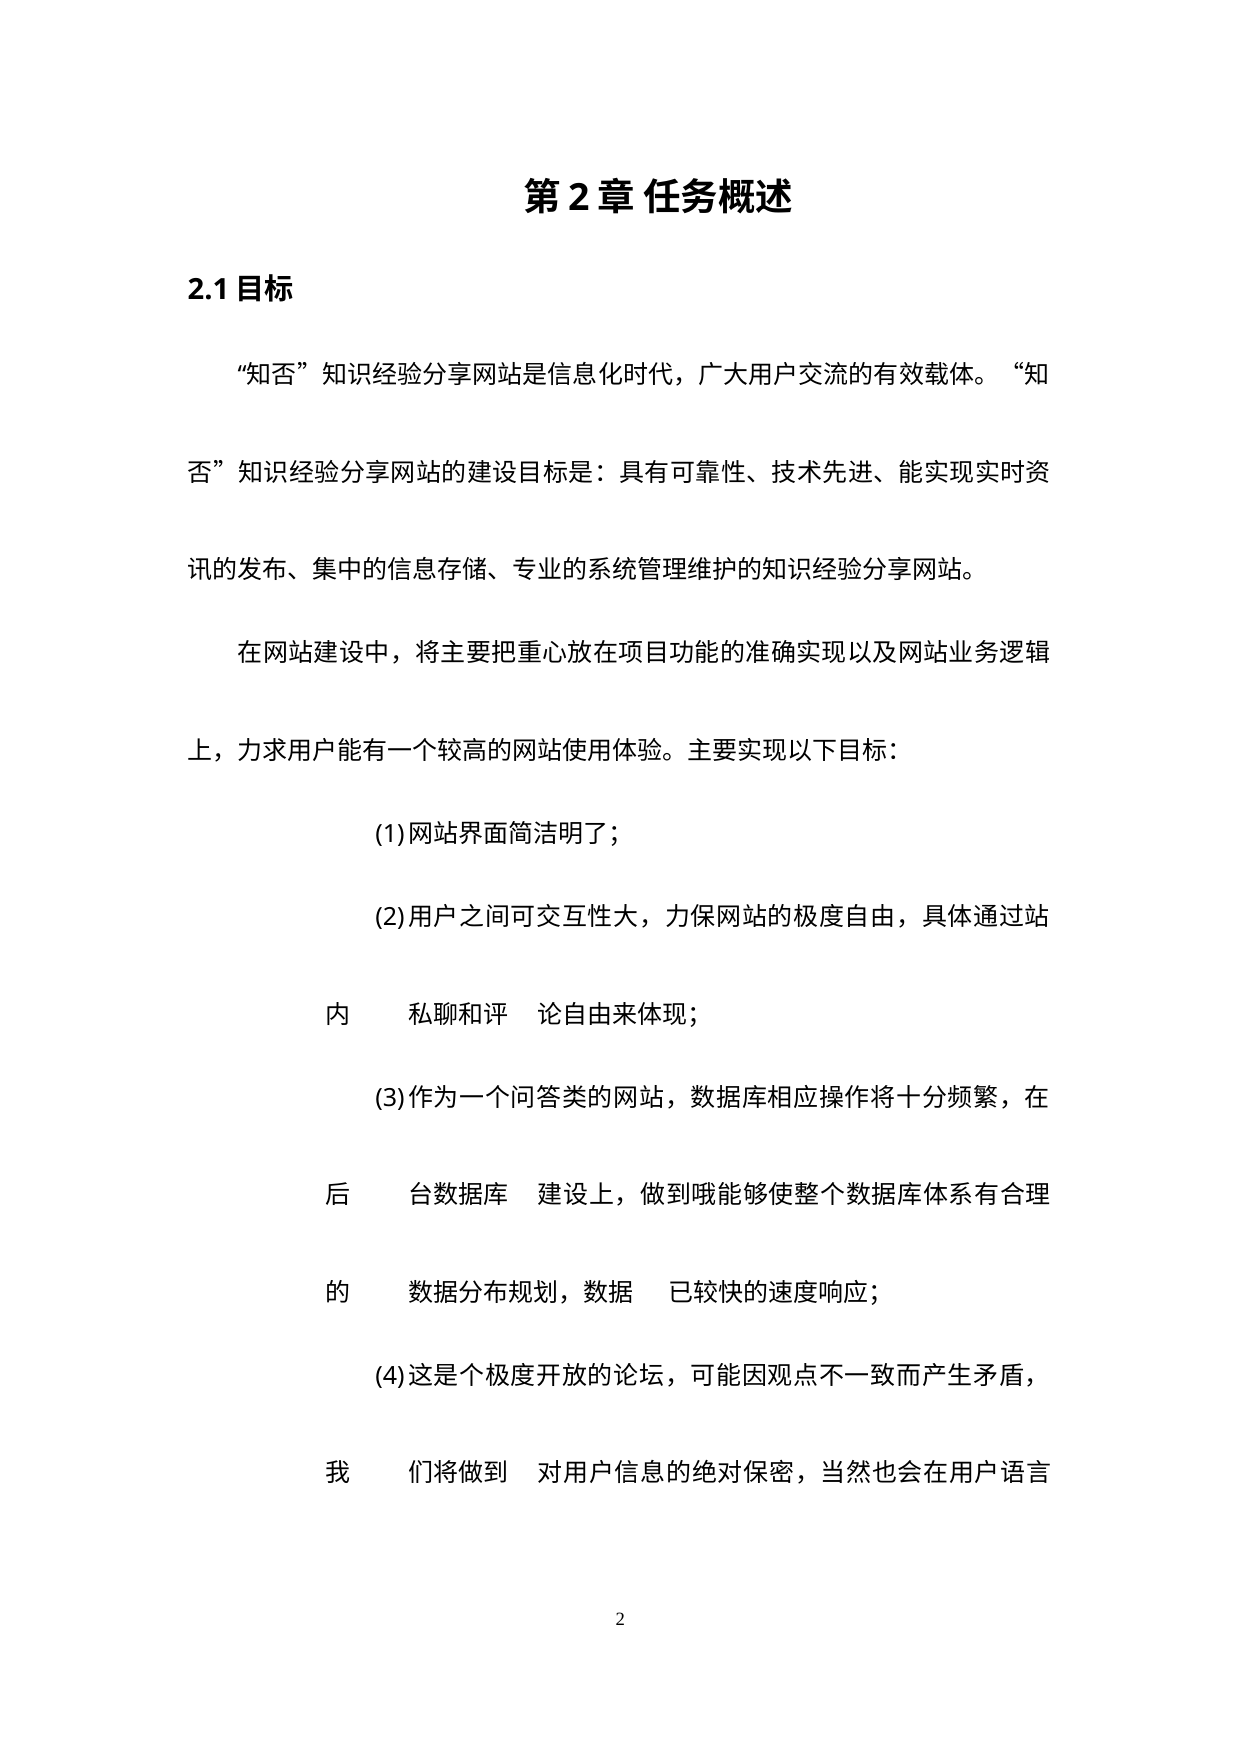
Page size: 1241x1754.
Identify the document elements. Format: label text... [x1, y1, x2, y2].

text 2.1目标 [187, 254, 1053, 319]
list 用户之间可交互性大，力保网站的极度自由，具体通过站内 私聊和评 论自由来体现； [325, 882, 1053, 1045]
text “知否”知识经验分享网站是信息化时代，广大用户交流的有效载体。“知否”知识经验分享网站的建设目标是：具有可靠性、技术先进、能实现实时资讯的发布、集中的信息存储、专业的系统管理维护的知识经验分享网站。 [187, 340, 1053, 600]
list 作为一个问答类的网站，数据库相应操作将十分频繁，在后 台数据库 建设上，做到哦能够使整个数据库体系有合理的 数据分布规划，数据 已较快的速度响应； [325, 1063, 1053, 1323]
text 第2章 任务概述 [187, 162, 1053, 227]
text 在网站建设中，将主要把重心放在项目功能的准确实现以及网站业务逻辑上，力求用户能有一个较高的网站使用体验。主要实现以下目标： [187, 618, 1053, 781]
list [325, 1341, 1053, 1503]
list 网站界面简洁明了； [325, 799, 1053, 864]
